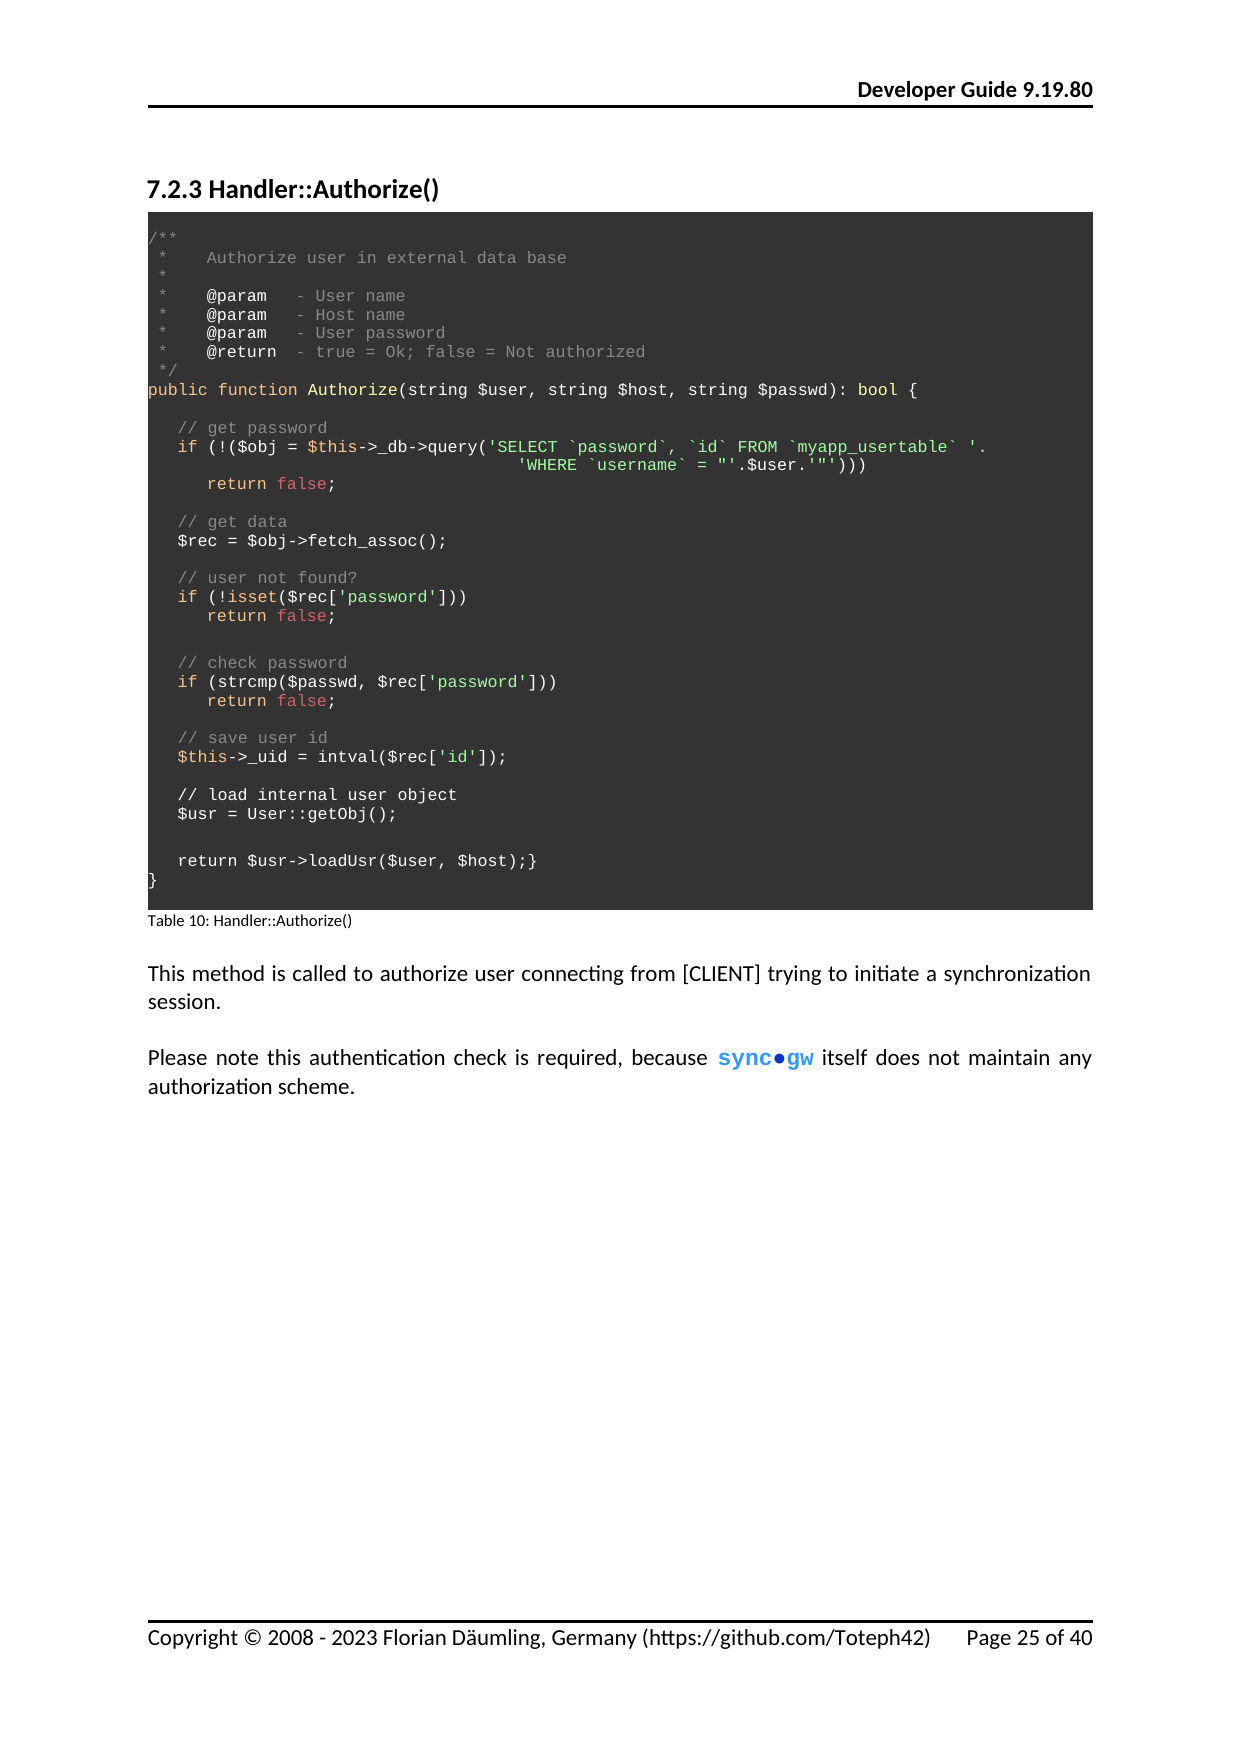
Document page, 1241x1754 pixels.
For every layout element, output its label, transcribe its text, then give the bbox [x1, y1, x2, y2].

text } [148, 871, 1093, 890]
text 'WHERE `username` = "'.$user.'"'))) return false; // get data $rec = $obj->fetch_assoc(); // user not found? if (!isset($rec['password'])) return false; [148, 457, 1093, 655]
text // check password if (strcmp($passwd, $rec['password'])) return false; // save user id [148, 655, 1093, 749]
text return $usr->loadUsr($user, $host);} [148, 852, 1093, 871]
subtitle Handler::Authorize() [146, 173, 1093, 206]
text $usr = User::getObj(); [148, 806, 1093, 824]
text This method is called to authorize user connecting from [CLIENT] trying to initiate a synchronization session. [148, 959, 1093, 1015]
text Table 10: Handler::Authorize() [148, 910, 1093, 931]
text /** * Authorize user in external data base * * @param - User name * @param - Host name * @param - User password * @return - true = Ok; false = Not authorized */ public function Authorize(string $user, string $host, string $passwd): bool { // get password if (!($obj = $this->_db->query('SELECT `password`, `id` FROM `myapp_usertable` '. [148, 231, 1093, 457]
text $this->_uid = intval($rec['id']); [148, 749, 1093, 768]
text // load internal user object [148, 787, 1093, 806]
text Please note this authentication check is required, because sync●gw itself does not maintain any authorization scheme. [148, 1043, 1093, 1100]
